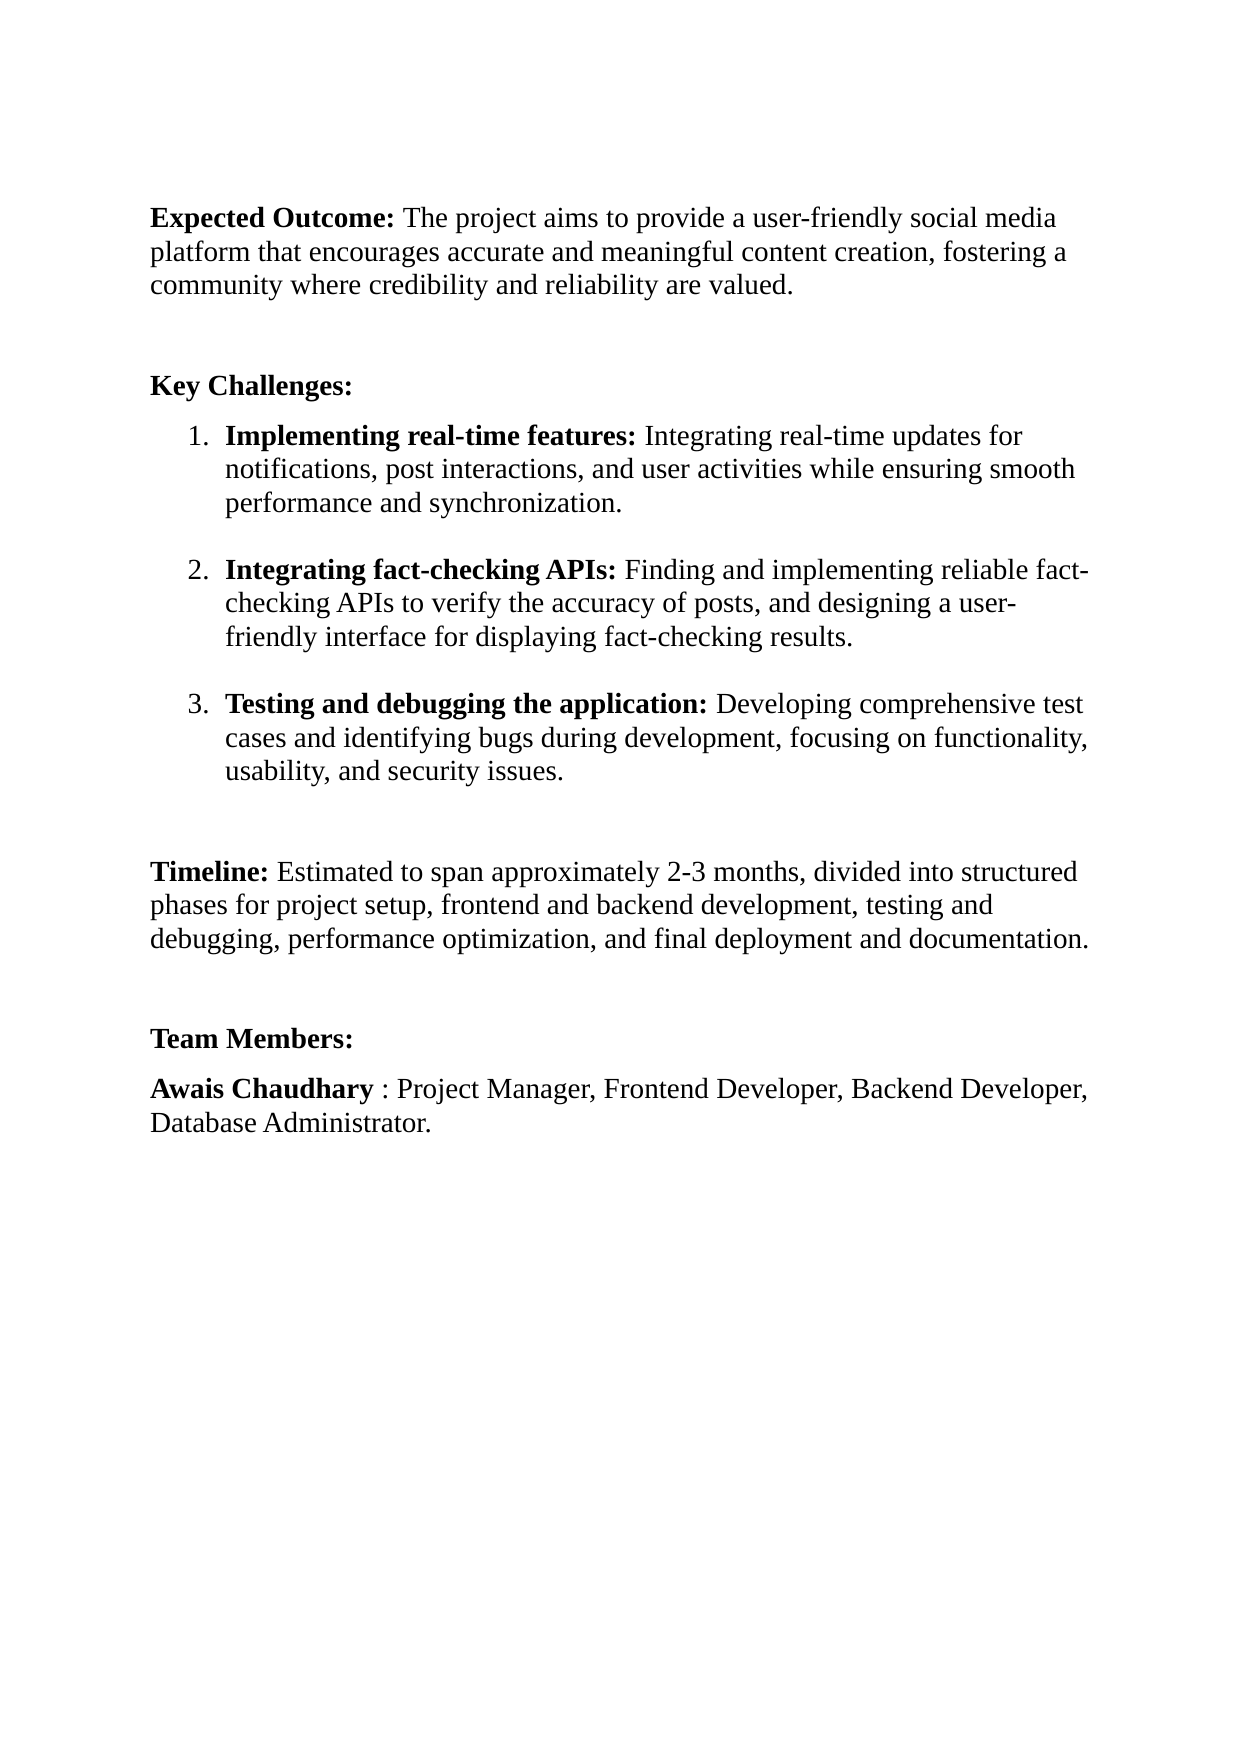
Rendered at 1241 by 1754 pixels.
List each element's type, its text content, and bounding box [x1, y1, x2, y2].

text Timeline: Estimated to span approximately 2-3 months, divided into structured phases for project setup, frontend and backend development, testing and debugging, performance optimization, and final deployment and documentation. [150, 854, 1090, 954]
text Key Challenges: [150, 368, 1090, 401]
list Implementing real-time features: Integrating real-time updates for notifications, post interactions, and user activities while ensuring smooth performance and synchronization. [187, 418, 1090, 518]
list Testing and debugging the application: Developing comprehensive test cases and identifying bugs during development, focusing on functionality, usability, and security issues. [187, 686, 1090, 787]
list Integrating fact-checking APIs: Finding and implementing reliable fact-checking APIs to verify the accuracy of posts, and designing a user-friendly interface for displaying fact-checking results. [187, 552, 1090, 653]
text Awais Chaudhary : Project Manager, Frontend Developer, Backend Developer, Database Administrator. [150, 1071, 1090, 1138]
text Expected Outcome: The project aims to provide a user-friendly social media platform that encourages accurate and meaningful content creation, fostering a community where credibility and reliability are valued. [150, 200, 1090, 301]
text Team Members: [150, 1021, 1090, 1055]
